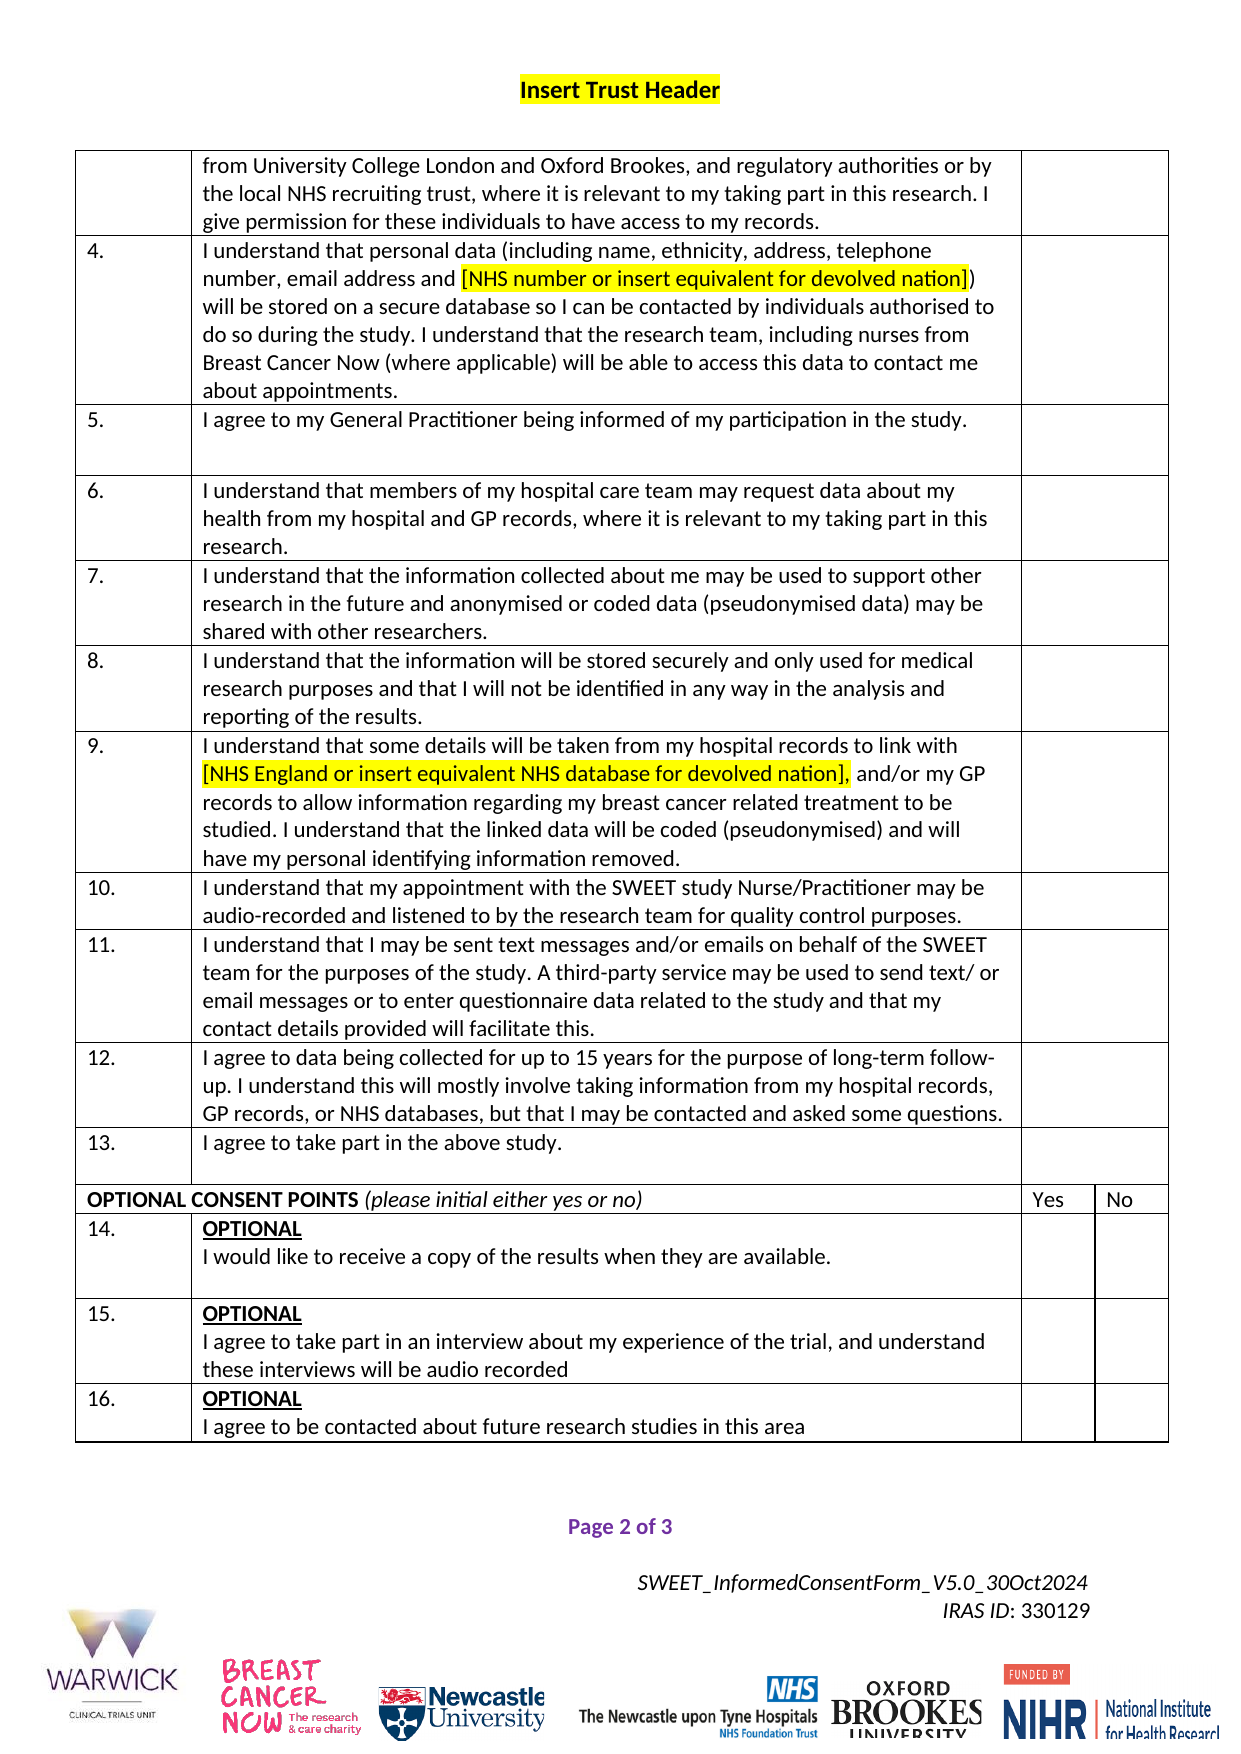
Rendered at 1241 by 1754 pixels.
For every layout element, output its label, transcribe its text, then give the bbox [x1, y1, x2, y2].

table_cell 15. [76, 1299, 191, 1383]
table_cell I understand that members of my hospital care team may request data about my health from my hospital and GP records, where it is relevant to my taking part in this research. [192, 476, 1021, 560]
table_cell [1022, 561, 1168, 645]
table_cell I agree to take part in the above study. [192, 1128, 1021, 1184]
table_cell [1022, 151, 1168, 235]
table_cell [1022, 1128, 1168, 1184]
table_cell [1022, 405, 1168, 475]
table_cell 4. [76, 236, 191, 404]
table_cell OPTIONAL I agree to be contacted about future research studies in this area [192, 1384, 1021, 1441]
table_cell I understand that the information collected about me may be used to support other research in the future and anonymised or coded data (pseudonymised data) may be shared with other researchers. [192, 561, 1021, 645]
table_cell I understand that some details will be taken from my hospital records to link with [NHS England or insert equivalent NHS database for devolved nation], and/or my GP records to allow information regarding my breast cancer related treatment to be studied. I understand that the linked data will be coded (pseudonymised) and will have my personal identifying information removed. [192, 732, 1021, 872]
table_cell [1022, 873, 1168, 929]
table_cell No [1096, 1185, 1168, 1213]
table_cell 8. [76, 646, 191, 731]
table_cell [1022, 236, 1168, 404]
table_cell 12. [76, 1043, 191, 1127]
picture [1003, 1664, 1219, 1739]
table_cell I agree to data being collected for up to 15 years for the purpose of long-term follow-up. I understand this will mostly involve taking information from my hospital records, GP records, or NHS databases, but that I may be contacted and asked some questions. [192, 1043, 1021, 1127]
table_cell [1022, 732, 1168, 872]
table_cell 6. [76, 476, 191, 560]
table_cell 9. [76, 732, 191, 872]
table_cell I agree to my General Practitioner being informed of my participation in the study. [192, 405, 1021, 475]
table_cell Yes [1022, 1185, 1094, 1213]
table_cell 11. [76, 930, 191, 1042]
table_cell [1096, 1214, 1168, 1298]
table_cell 5. [76, 405, 191, 475]
table_cell I understand that personal data (including name, ethnicity, address, telephone number, email address and [NHS number or insert equivalent for devolved nation]) will be stored on a secure database so I can be contacted by individuals authorised to do so during the study. I understand that the research team, including nurses from Breast Cancer Now (where applicable) will be able to access this data to contact me about appointments. [192, 236, 1021, 404]
table_cell I understand that the information will be stored securely and only used for medical research purposes and that I will not be identified in any way in the analysis and reporting of the results. [192, 646, 1021, 731]
picture [831, 1681, 982, 1738]
table_cell [1096, 1299, 1168, 1383]
table_cell 13. [76, 1128, 191, 1184]
table_cell I understand that I may be sent text messages and/or emails on behalf of the SWEET team for the purposes of the study. A third-party service may be used to send text/ or email messages or to enter questionnaire data related to the study and that my contact details provided will facilitate this. [596, 930, 1021, 1042]
table_cell I understand that my appointment with the SWEET study Nurse/Practitioner may be audio-recorded and listened to by the research team for quality control purposes. [192, 873, 1021, 929]
picture [211, 1648, 371, 1743]
table_cell 16. [76, 1384, 191, 1441]
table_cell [192, 151, 1021, 235]
table_cell [1022, 1384, 1094, 1441]
table_cell 10. [76, 873, 191, 929]
picture [378, 1687, 545, 1741]
table_cell [1022, 1299, 1094, 1383]
table_cell [1022, 930, 1168, 1042]
table_cell [1022, 1214, 1094, 1298]
table_cell [1022, 646, 1168, 731]
table_cell [1022, 476, 1168, 560]
table_cell 7. [76, 561, 191, 645]
table_cell OPTIONAL I agree to take part in an interview about my experience of the trial, and understand these interviews will be audio recorded [192, 1299, 1021, 1383]
table_cell OPTIONAL CONSENT POINTS (please initial either yes or no) [76, 1185, 1021, 1213]
table_cell [1022, 1043, 1168, 1127]
table_cell 3. [76, 151, 191, 235]
table_cell 14. [76, 1214, 191, 1298]
table_cell [1096, 1384, 1168, 1441]
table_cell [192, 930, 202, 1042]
table_cell OPTIONAL I would like to receive a copy of the results when they are available. [192, 1214, 1021, 1298]
